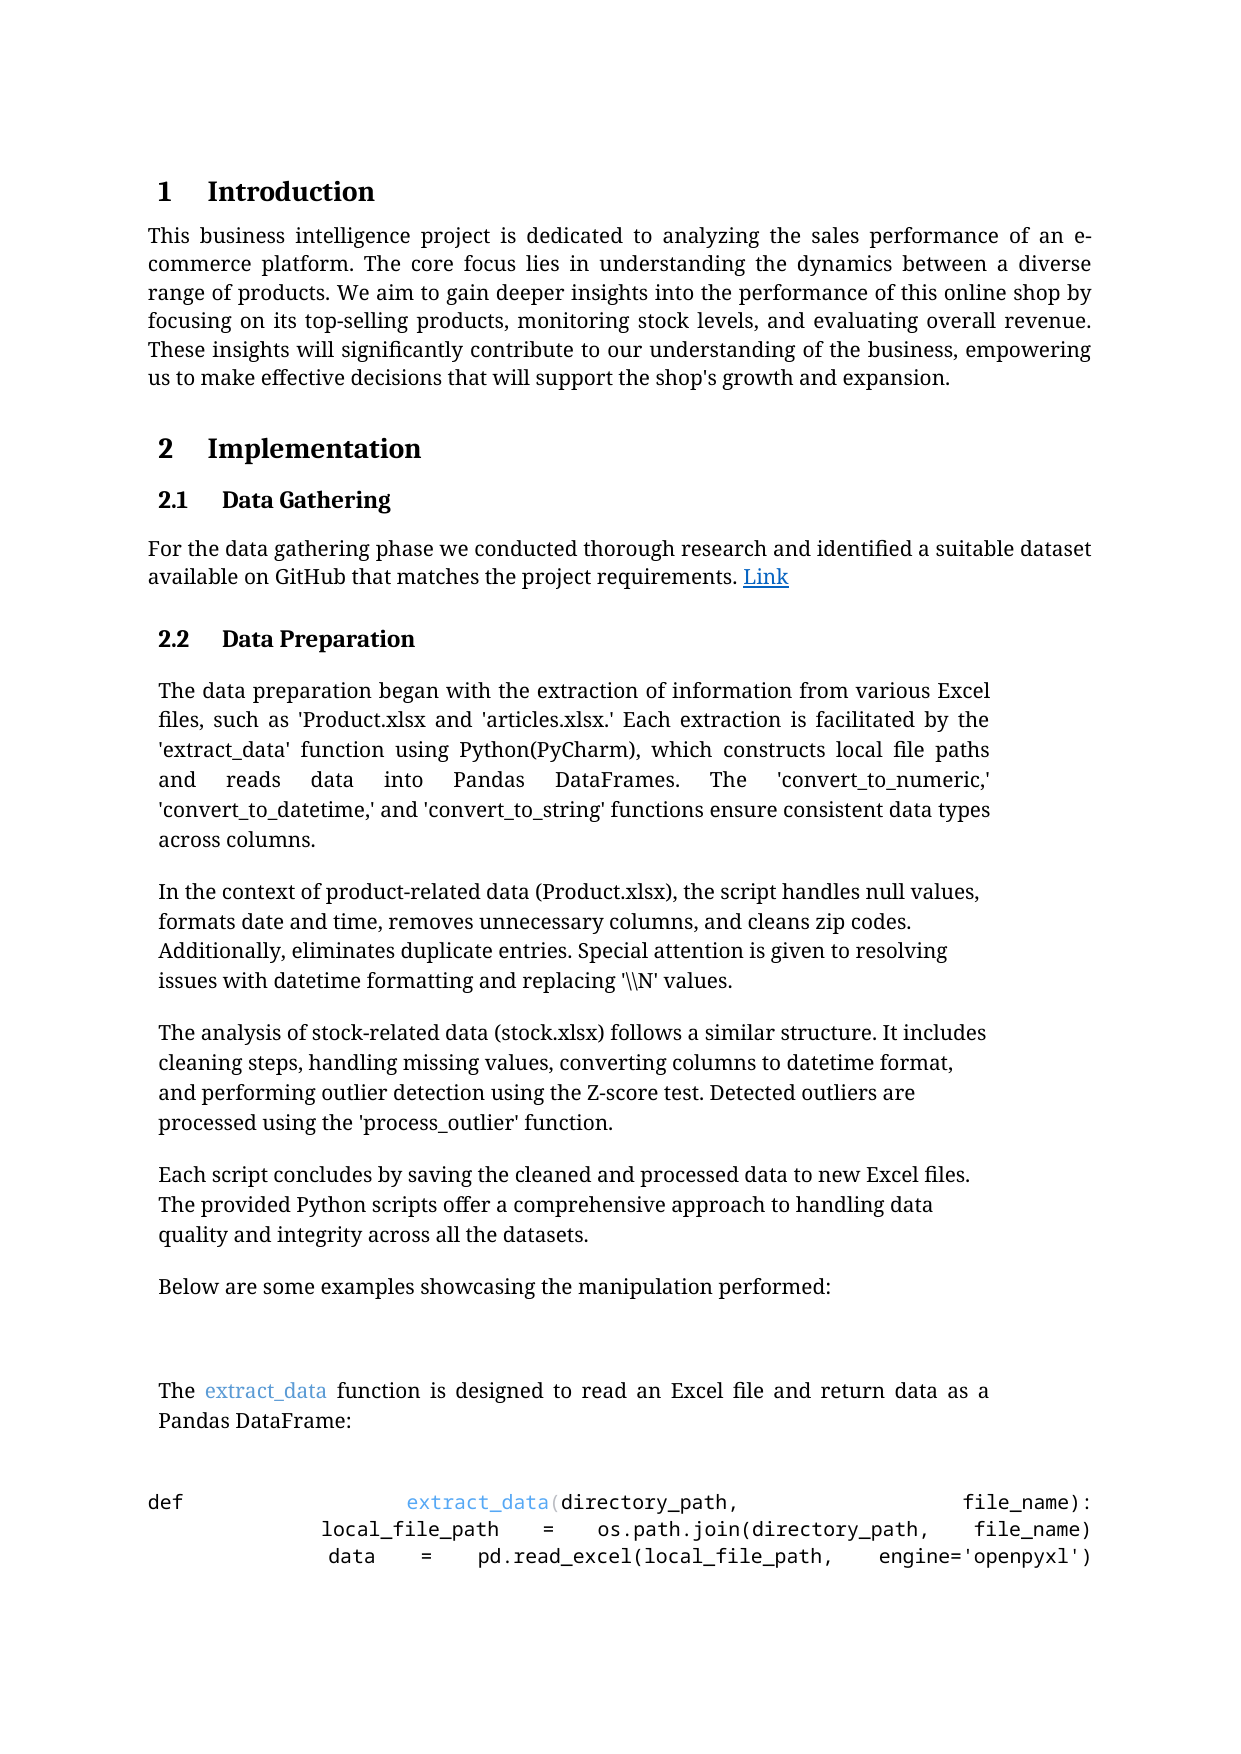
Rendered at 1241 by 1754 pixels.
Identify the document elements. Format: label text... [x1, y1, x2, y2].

text In the context of product-related data (Product.xlsx), the script handles null values, formats date and time, removes unnecessary columns, and cleans zip codes. Additionally, eliminates duplicate entries. Special attention is given to resolving issues with datetime formatting and replacing '\\N' values. [158, 877, 991, 995]
text This business intelligence project is dedicated to analyzing the sales performance of an e-commerce platform. The core focus lies in understanding the dynamics between a diverse range of products. We aim to gain deeper insights into the performance of this online shop by focusing on its top-selling products, monitoring stock levels, and evaluating overall revenue. These insights will significantly contribute to our understanding of the business, empowering us to make effective decisions that will support the shop's growth and expansion. [148, 221, 1093, 392]
text The extract_data function is designed to read an Excel file and return data as a Pandas DataFrame: [158, 1376, 991, 1434]
text The data preparation began with the extraction of information from various Excel files, such as 'Product.xlsx and 'articles.xlsx.' Each extraction is facilitated by the 'extract_data' function using Python(PyCharm), which constructs local file paths and reads data into Pandas DataFrames. The 'convert_to_numeric,' 'convert_to_datetime,' and 'convert_to_string' functions ensure consistent data types across columns. [158, 676, 991, 853]
text The analysis of stock-related data (stock.xlsx) follows a similar structure. It includes cleaning steps, handling missing values, converting columns to datetime format, and performing outlier detection using the Z-score test. Detected outliers are processed using the 'process_outlier' function. [158, 1018, 991, 1136]
subtitle Implementation [158, 432, 1093, 466]
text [148, 1488, 1093, 1569]
text Each script concludes by saving the cleaned and processed data to new Excel files. The provided Python scripts offer a comprehensive approach to handling data quality and integrity across all the datasets. [158, 1160, 991, 1248]
subtitle Data Gathering [158, 486, 1093, 514]
subtitle Data Preparation [158, 625, 1093, 653]
subtitle Introduction [158, 175, 1093, 209]
subtitle For the data gathering phase we conducted thorough research and identified a suitable dataset available on GitHub that matches the project requirements. Link [148, 534, 1093, 591]
text Below are some examples showcasing the manipulation performed: [158, 1272, 991, 1300]
